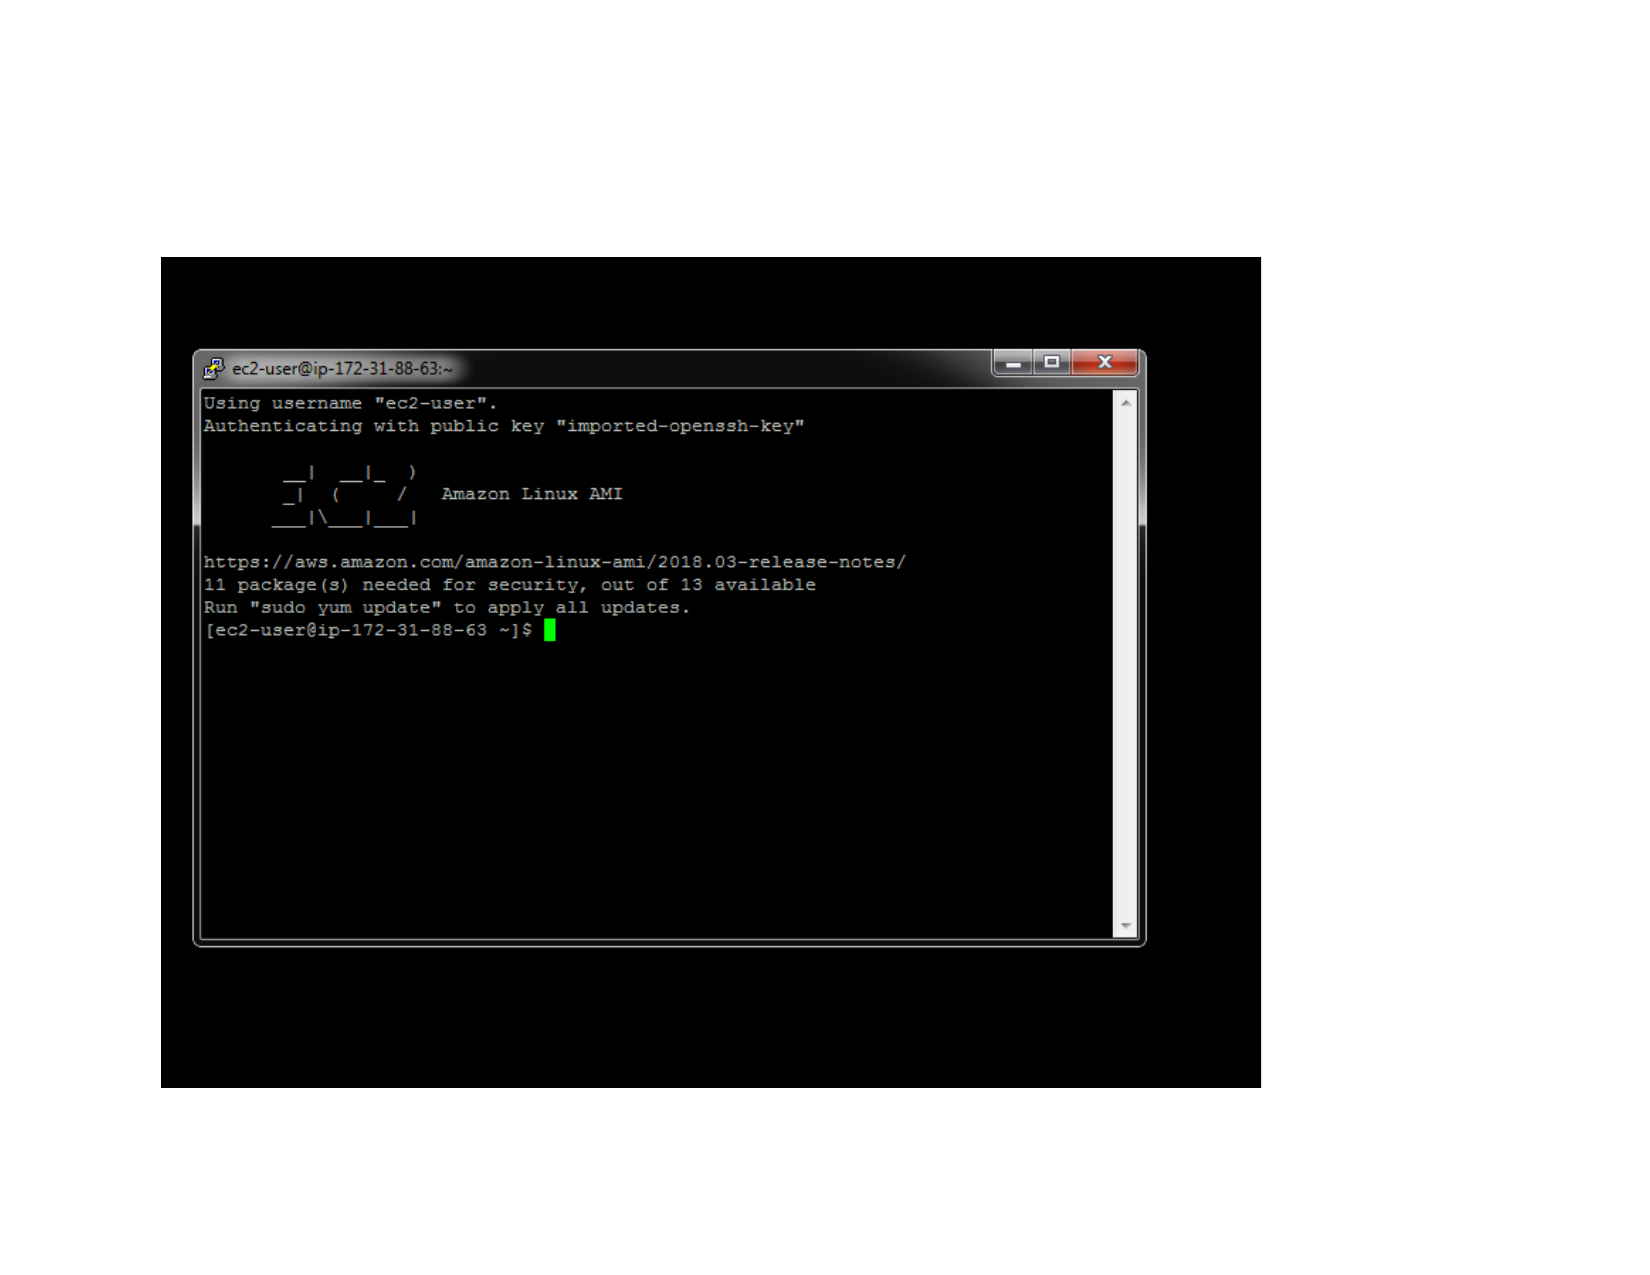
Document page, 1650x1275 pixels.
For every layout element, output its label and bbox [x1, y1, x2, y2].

picture [161, 257, 1262, 1088]
